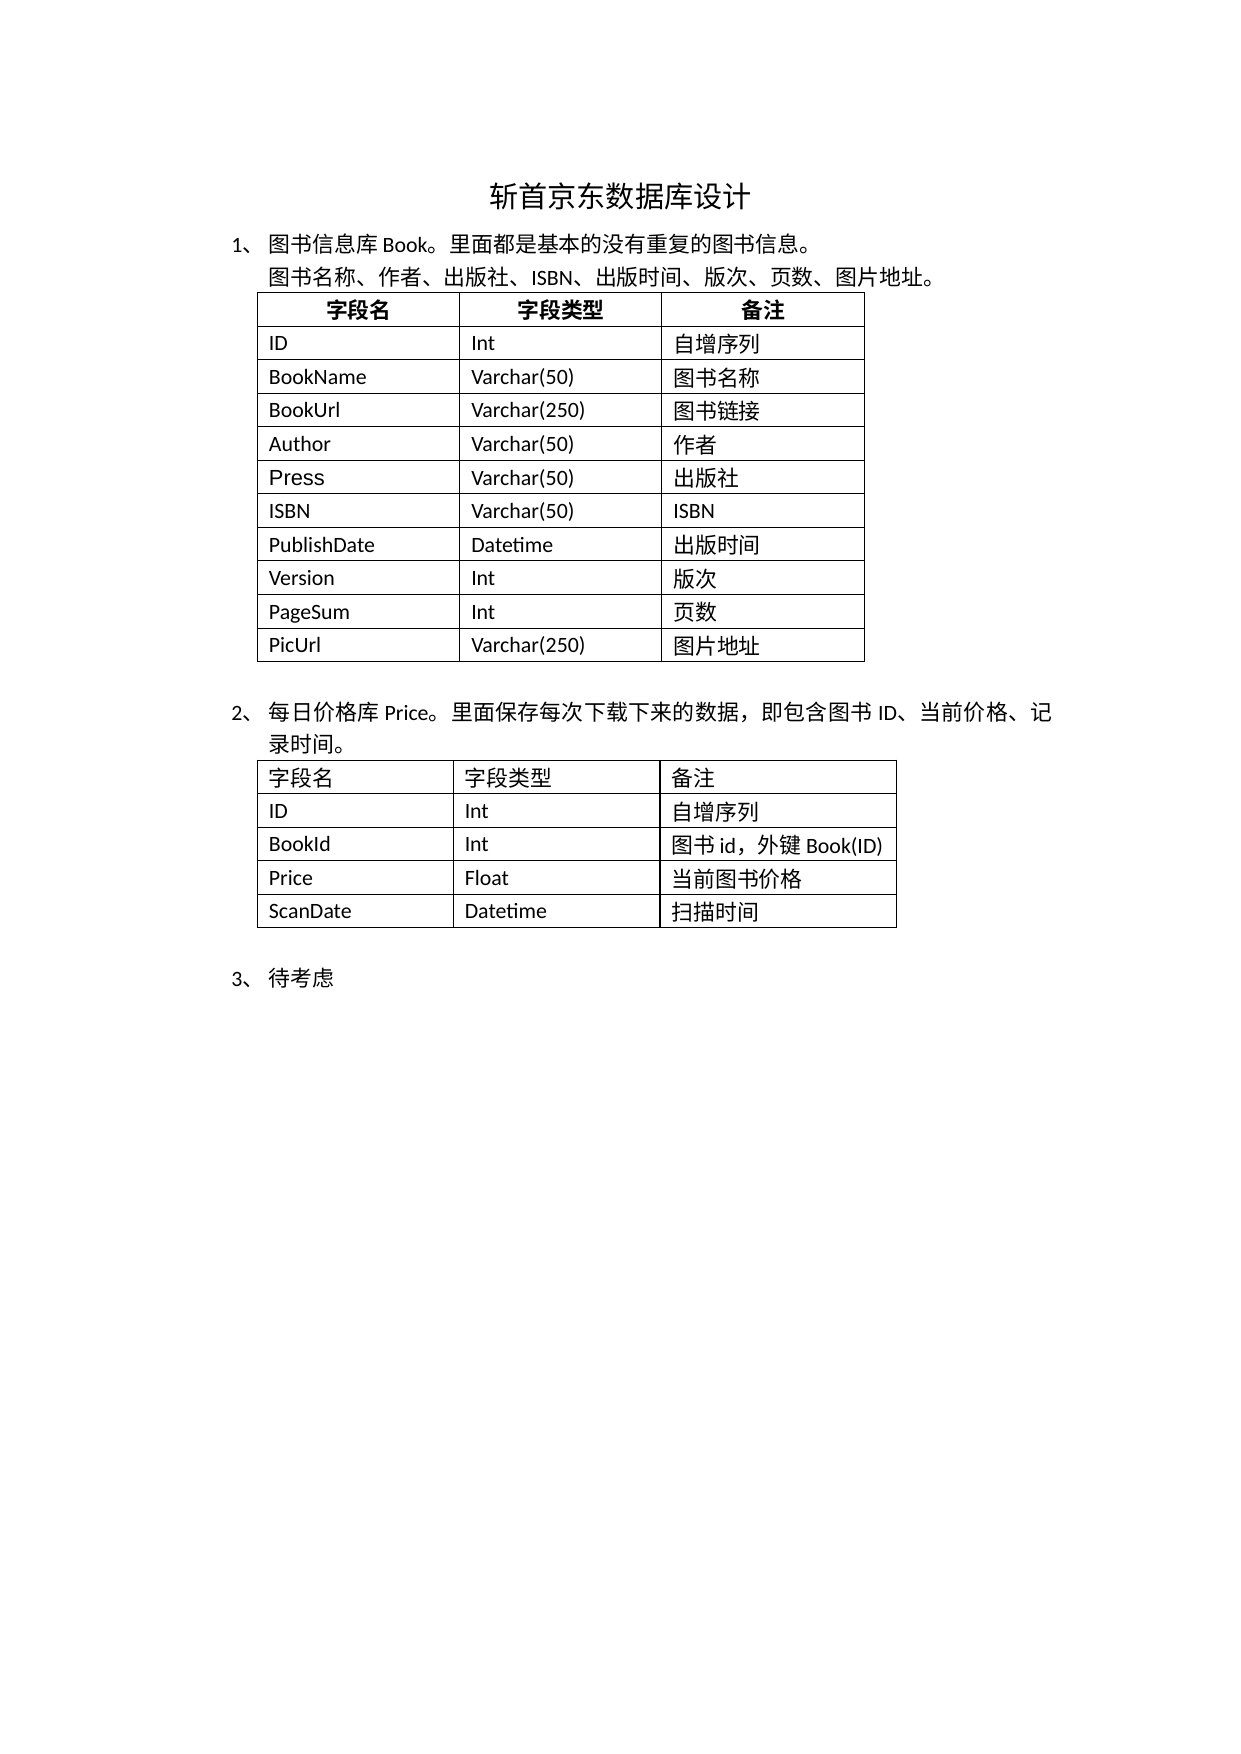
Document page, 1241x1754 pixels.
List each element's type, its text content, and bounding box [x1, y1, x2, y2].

table_cell 扫描时间 [661, 895, 896, 927]
table_cell Int [460, 327, 661, 359]
table_cell 自增序列 [661, 794, 896, 827]
table_cell BookName [258, 360, 459, 393]
table_cell Varchar(50) [460, 494, 661, 527]
table_header 字段类型 [460, 293, 661, 326]
table_cell Int [460, 595, 661, 627]
table_cell BookUrl [258, 394, 459, 426]
table_cell BookId [258, 828, 453, 860]
table_cell 图片地址 [662, 629, 864, 661]
table_header 字段名 [258, 293, 459, 326]
table_cell Varchar(50) [460, 427, 661, 460]
table_cell Int [454, 794, 659, 827]
table_cell 图书链接 [662, 394, 864, 426]
table_cell ID [258, 794, 453, 827]
table_cell 当前图书价格 [661, 861, 896, 894]
table_cell Datetime [460, 528, 661, 560]
table_cell PageSum [258, 595, 459, 627]
table_cell Press [258, 461, 459, 493]
table_cell 自增序列 [662, 327, 864, 359]
table_cell 版次 [662, 561, 864, 594]
table_cell ID [258, 327, 459, 359]
table_cell 出版社 [662, 461, 864, 493]
table_cell Datetime [454, 895, 659, 927]
list 图书名称、作者、出版社、ISBN、出版时间、版次、页数、图片地址。 [269, 259, 1053, 292]
table_cell Varchar(250) [460, 394, 661, 426]
table_cell 图书名称 [662, 360, 864, 393]
table_cell Int [454, 828, 659, 860]
table_cell Varchar(250) [460, 629, 661, 661]
table_header 字段名 [258, 761, 453, 793]
table_cell Version [258, 561, 459, 594]
table_cell Float [454, 861, 659, 894]
table_header 备注 [661, 761, 896, 793]
table_cell Int [460, 561, 661, 594]
list 待考虑 [231, 961, 1053, 993]
text 斩首京东数据库设计 [187, 162, 1053, 227]
table_cell 作者 [662, 427, 864, 460]
table_cell Author [258, 427, 459, 460]
table_header 备注 [662, 293, 864, 326]
table_cell Price [258, 861, 453, 894]
table_header 字段类型 [454, 761, 659, 793]
table_cell PublishDate [258, 528, 459, 560]
table_cell PicUrl [258, 629, 459, 661]
list 每日价格库Price。里面保存每次下载下来的数据，即包含图书ID、当前价格、记录时间。 [231, 694, 1053, 759]
table_cell ISBN [258, 494, 459, 527]
table_cell 出版时间 [662, 528, 864, 560]
table_cell 页数 [662, 595, 864, 627]
table_cell ISBN [662, 494, 864, 527]
table_cell 图书id，外键Book(ID) [661, 828, 896, 860]
table_cell Varchar(50) [460, 360, 661, 393]
table_cell ScanDate [258, 895, 453, 927]
table_cell Varchar(50) [460, 461, 661, 493]
list 图书信息库Book。里面都是基本的没有重复的图书信息。 [231, 227, 1053, 259]
